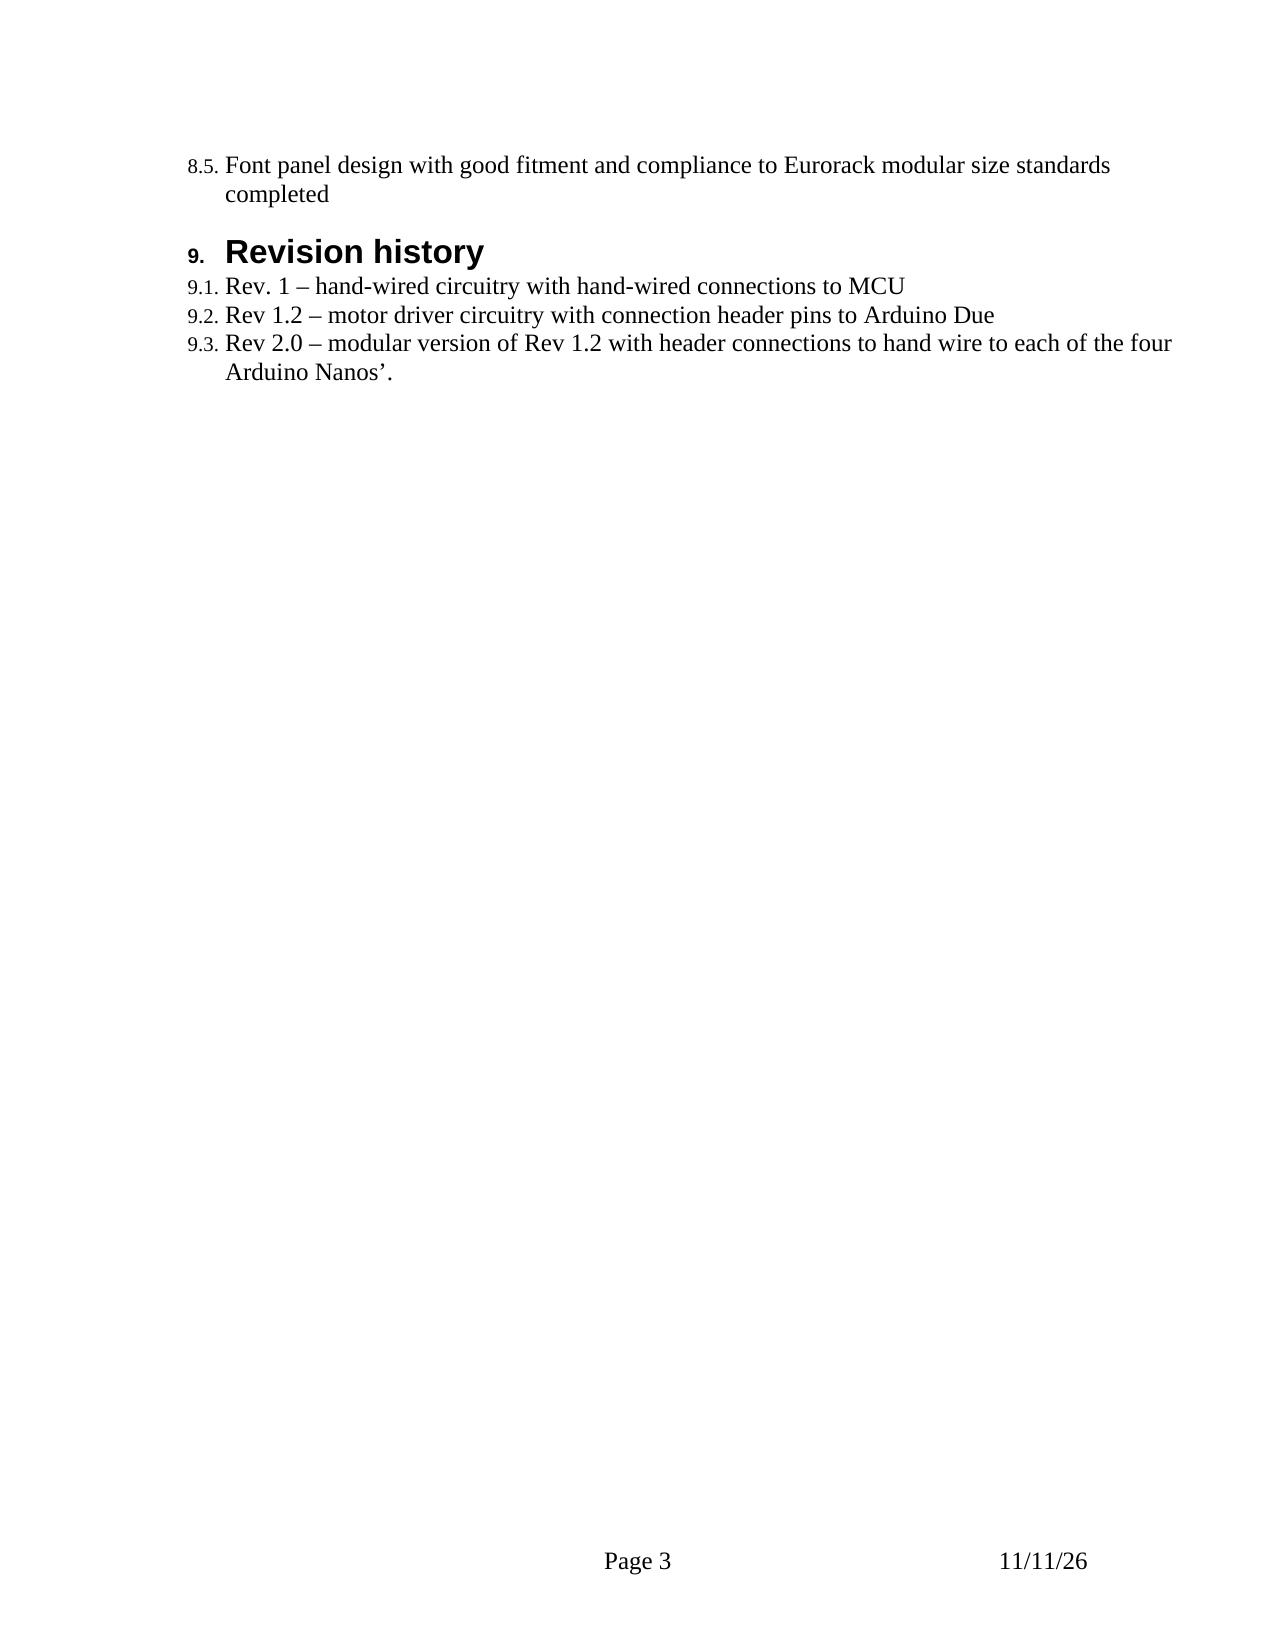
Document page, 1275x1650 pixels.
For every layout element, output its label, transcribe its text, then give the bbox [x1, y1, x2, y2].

list Rev. 1 – hand-wired circuitry with hand-wired connections to MCU [187, 271, 1200, 300]
list Font panel design with good fitment and compliance to Eurorack modular size standards completed [187, 150, 1200, 207]
list Rev 1.2 – motor driver circuitry with connection header pins to Arduino Due [187, 300, 1200, 328]
subtitle Revision history [187, 232, 1200, 271]
list Rev 2.0 – modular version of Rev 1.2 with header connections to hand wire to each of the four Arduino Nanos’. [187, 328, 1200, 386]
